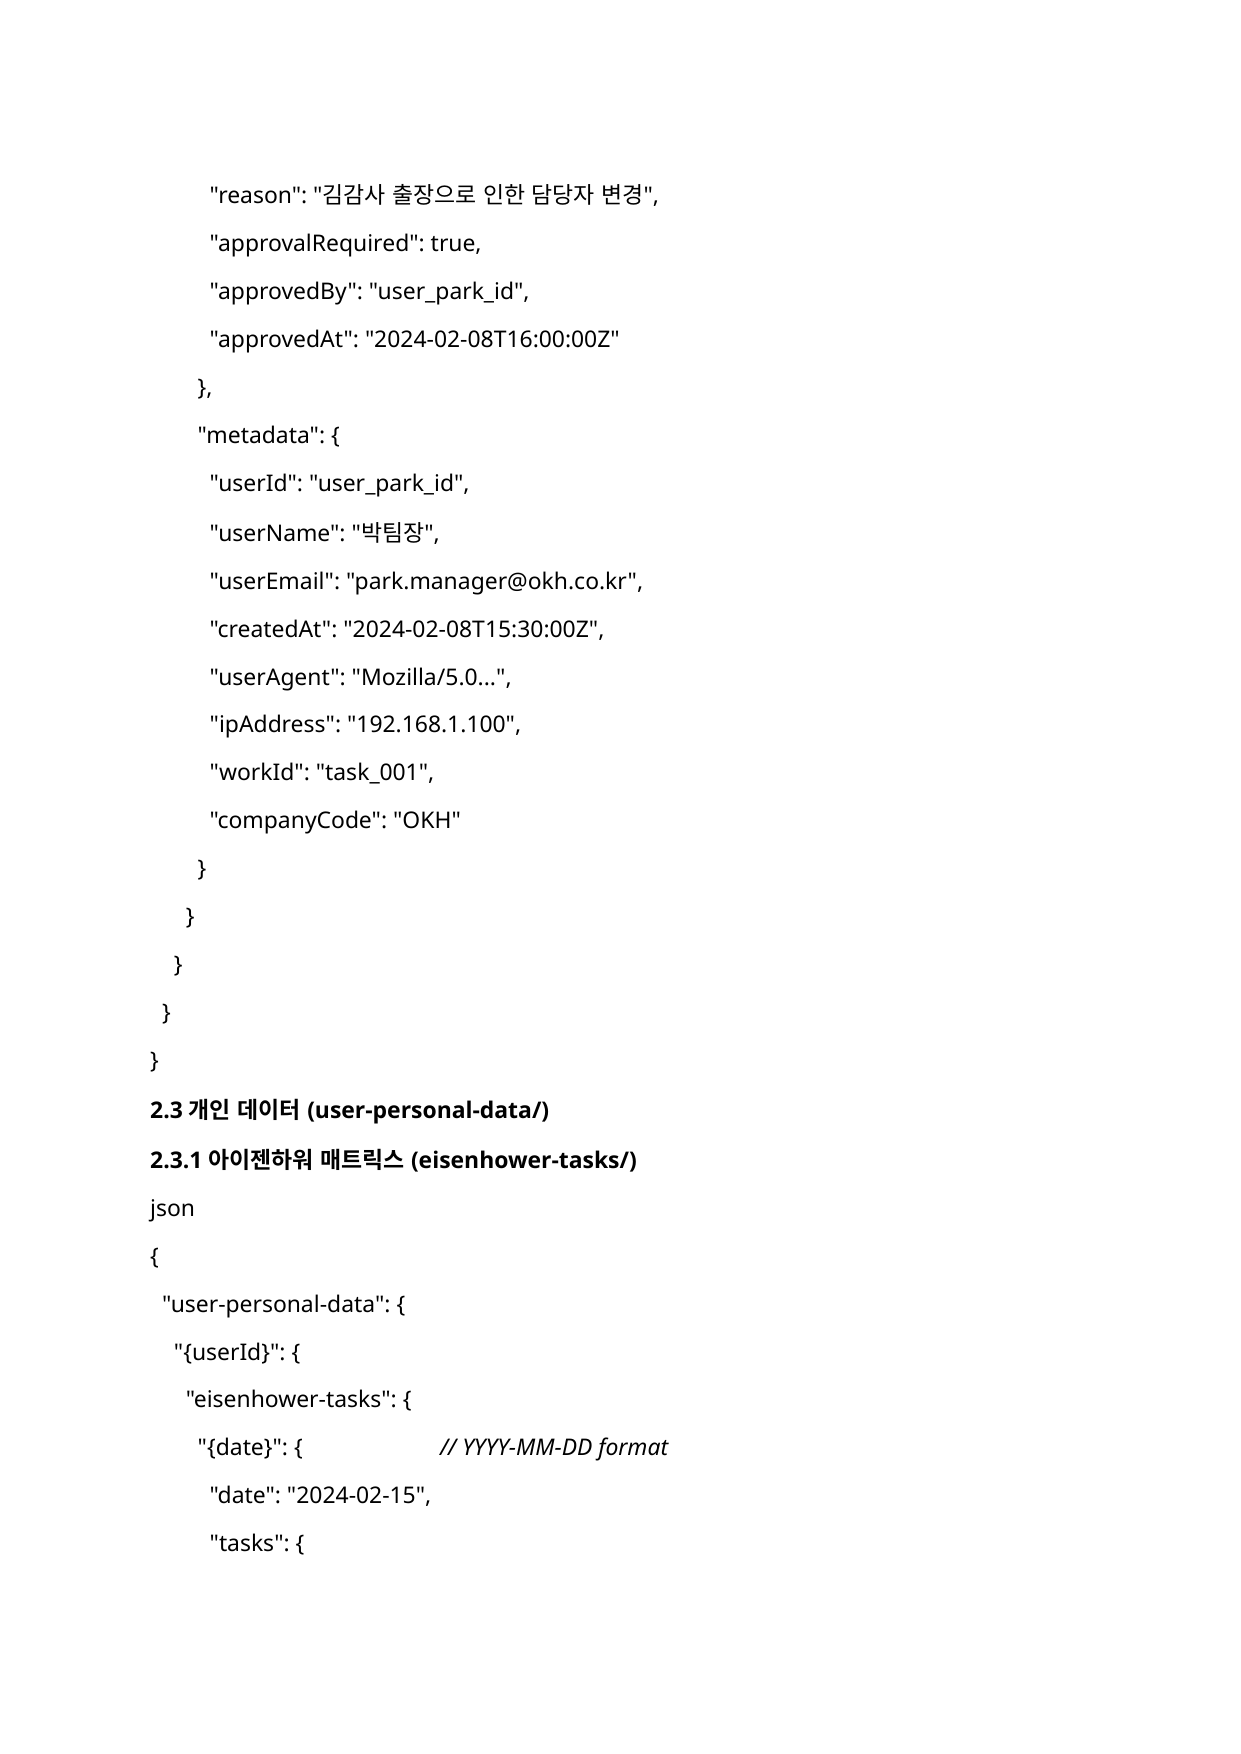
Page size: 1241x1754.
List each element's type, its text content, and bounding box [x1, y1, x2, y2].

text "user-personal-data": { [150, 1288, 1090, 1319]
text "companyCode": "OKH" [150, 804, 1090, 836]
text "{userId}": { [150, 1336, 1090, 1367]
text 2.3.1 아이젠하워 매트릭스 (eisenhower-tasks/) [150, 1142, 1090, 1175]
text "userEmail": "park.manager@okh.co.kr", [150, 565, 1090, 596]
text "userId": "user_park_id", [150, 467, 1090, 498]
text }, [150, 371, 1090, 402]
text } [150, 900, 1090, 931]
text 2.3 개인 데이터 (user-personal-data/) [150, 1092, 1090, 1125]
text "reason": "김감사 출장으로 인한 담당자 변경", [150, 177, 1090, 211]
text { [150, 1240, 1090, 1271]
text "createdAt": "2024-02-08T15:30:00Z", [150, 613, 1090, 644]
text "metadata": { [150, 419, 1090, 450]
text "{date}": { // YYYY-MM-DD format [150, 1431, 1090, 1463]
text "approvedAt": "2024-02-08T16:00:00Z" [150, 323, 1090, 354]
text "userName": "박팀장", [150, 515, 1090, 548]
text "userAgent": "Mozilla/5.0...", [150, 661, 1090, 692]
text } [150, 948, 1090, 979]
text } [150, 852, 1090, 883]
text "approvedBy": "user_park_id", [150, 275, 1090, 306]
text "date": "2024-02-15", [150, 1479, 1090, 1511]
text "approvalRequired": true, [150, 227, 1090, 258]
text "ipAddress": "192.168.1.100", [150, 708, 1090, 740]
text json [150, 1192, 1090, 1223]
text "workId": "task_001", [150, 756, 1090, 788]
text } [150, 1044, 1090, 1075]
text } [150, 996, 1090, 1027]
text "eisenhower-tasks": { [150, 1383, 1090, 1415]
text "tasks": { [150, 1527, 1090, 1558]
